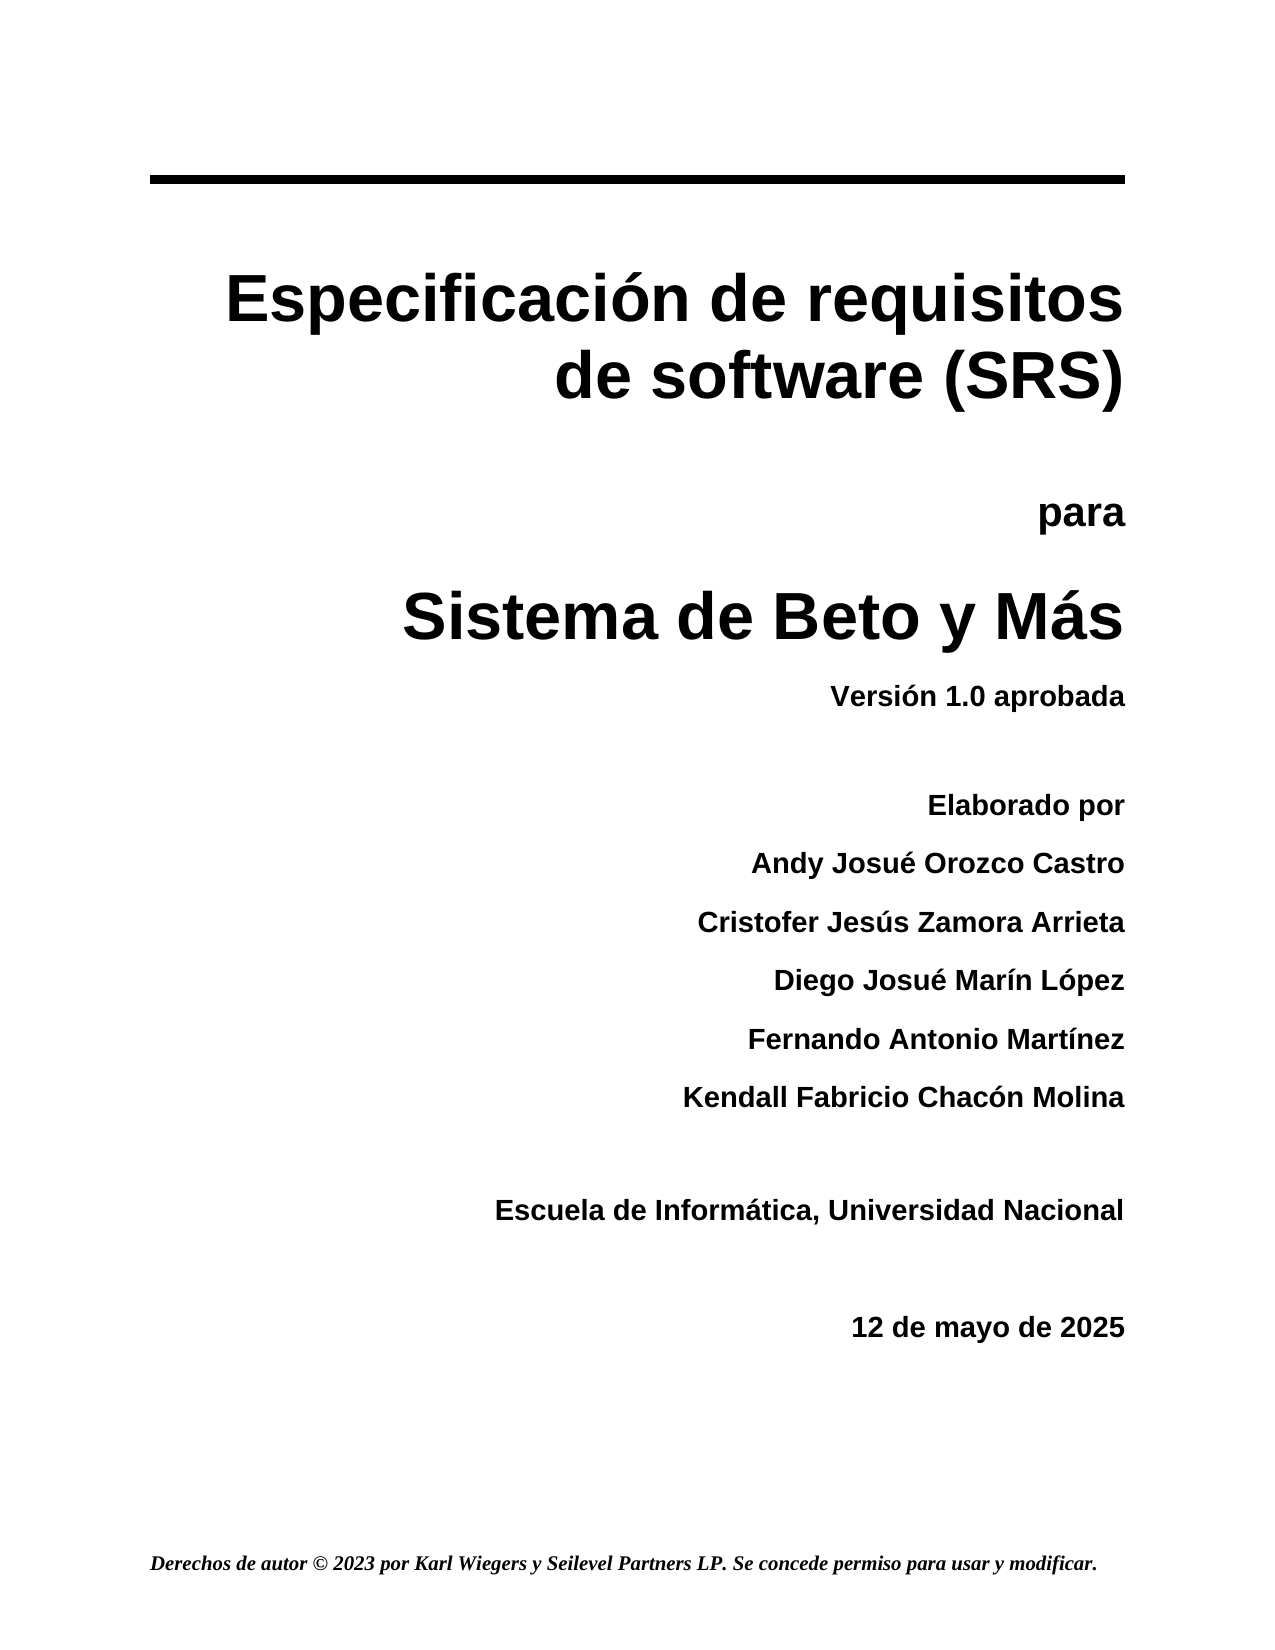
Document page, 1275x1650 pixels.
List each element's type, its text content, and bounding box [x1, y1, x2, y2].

text Fernando Antonio Martínez [150, 1022, 1125, 1055]
title para [150, 488, 1125, 536]
text Andy Josué Orozco Castro [150, 846, 1125, 879]
text Cristofer Jesús Zamora Arrieta [150, 904, 1125, 938]
text Kendall Fabricio Chacón Molina [150, 1080, 1125, 1114]
title Sistema de Beto y Más [150, 577, 1125, 654]
text Escuela de Informática, Universidad Nacional [150, 1192, 1125, 1226]
text Elaborado por [150, 787, 1125, 821]
text Versión 1.0 aprobada [150, 679, 1125, 712]
title Especificación de requisitos de software (SRS) [150, 259, 1125, 413]
text 12 de mayo de 2025 [150, 1309, 1125, 1343]
text Diego Josué Marín López [150, 963, 1125, 997]
